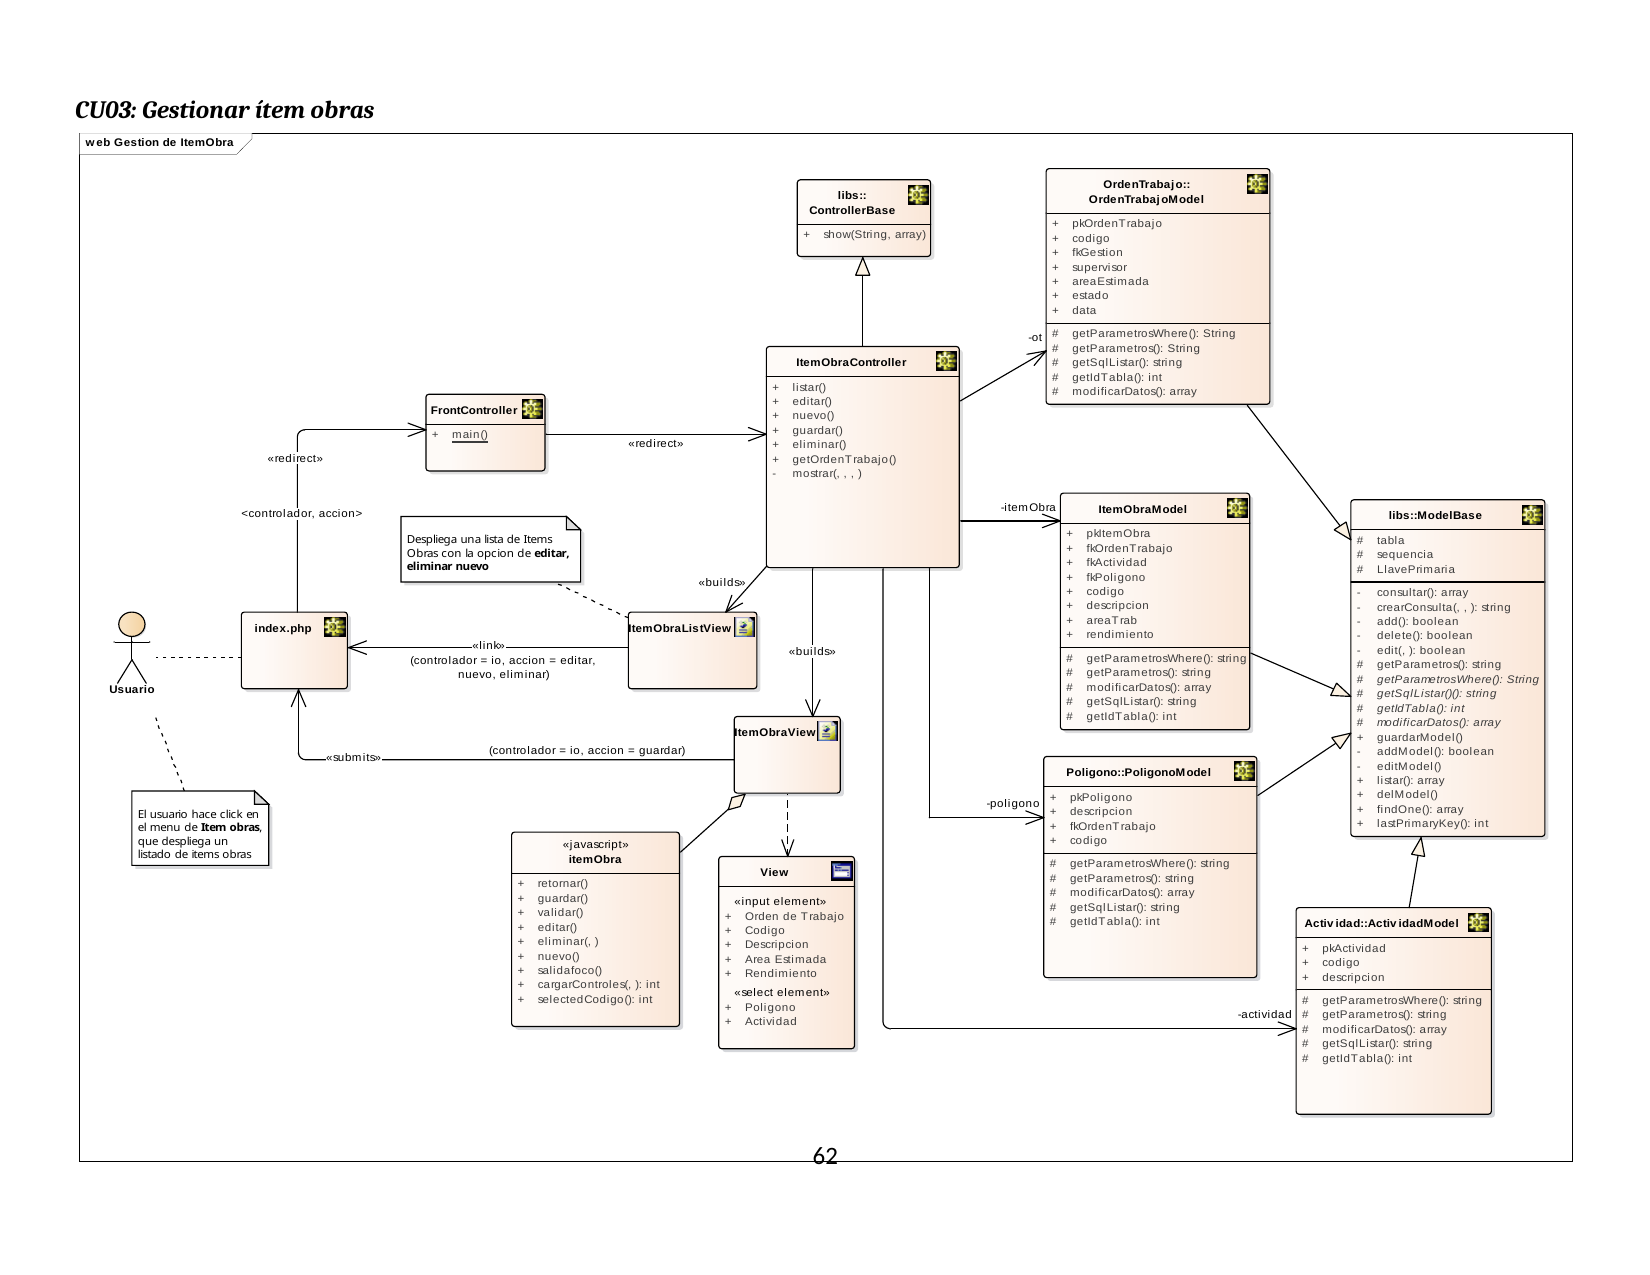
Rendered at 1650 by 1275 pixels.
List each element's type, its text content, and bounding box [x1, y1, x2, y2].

subtitle CU03: Gestionar ítem obras [75, 96, 1575, 124]
